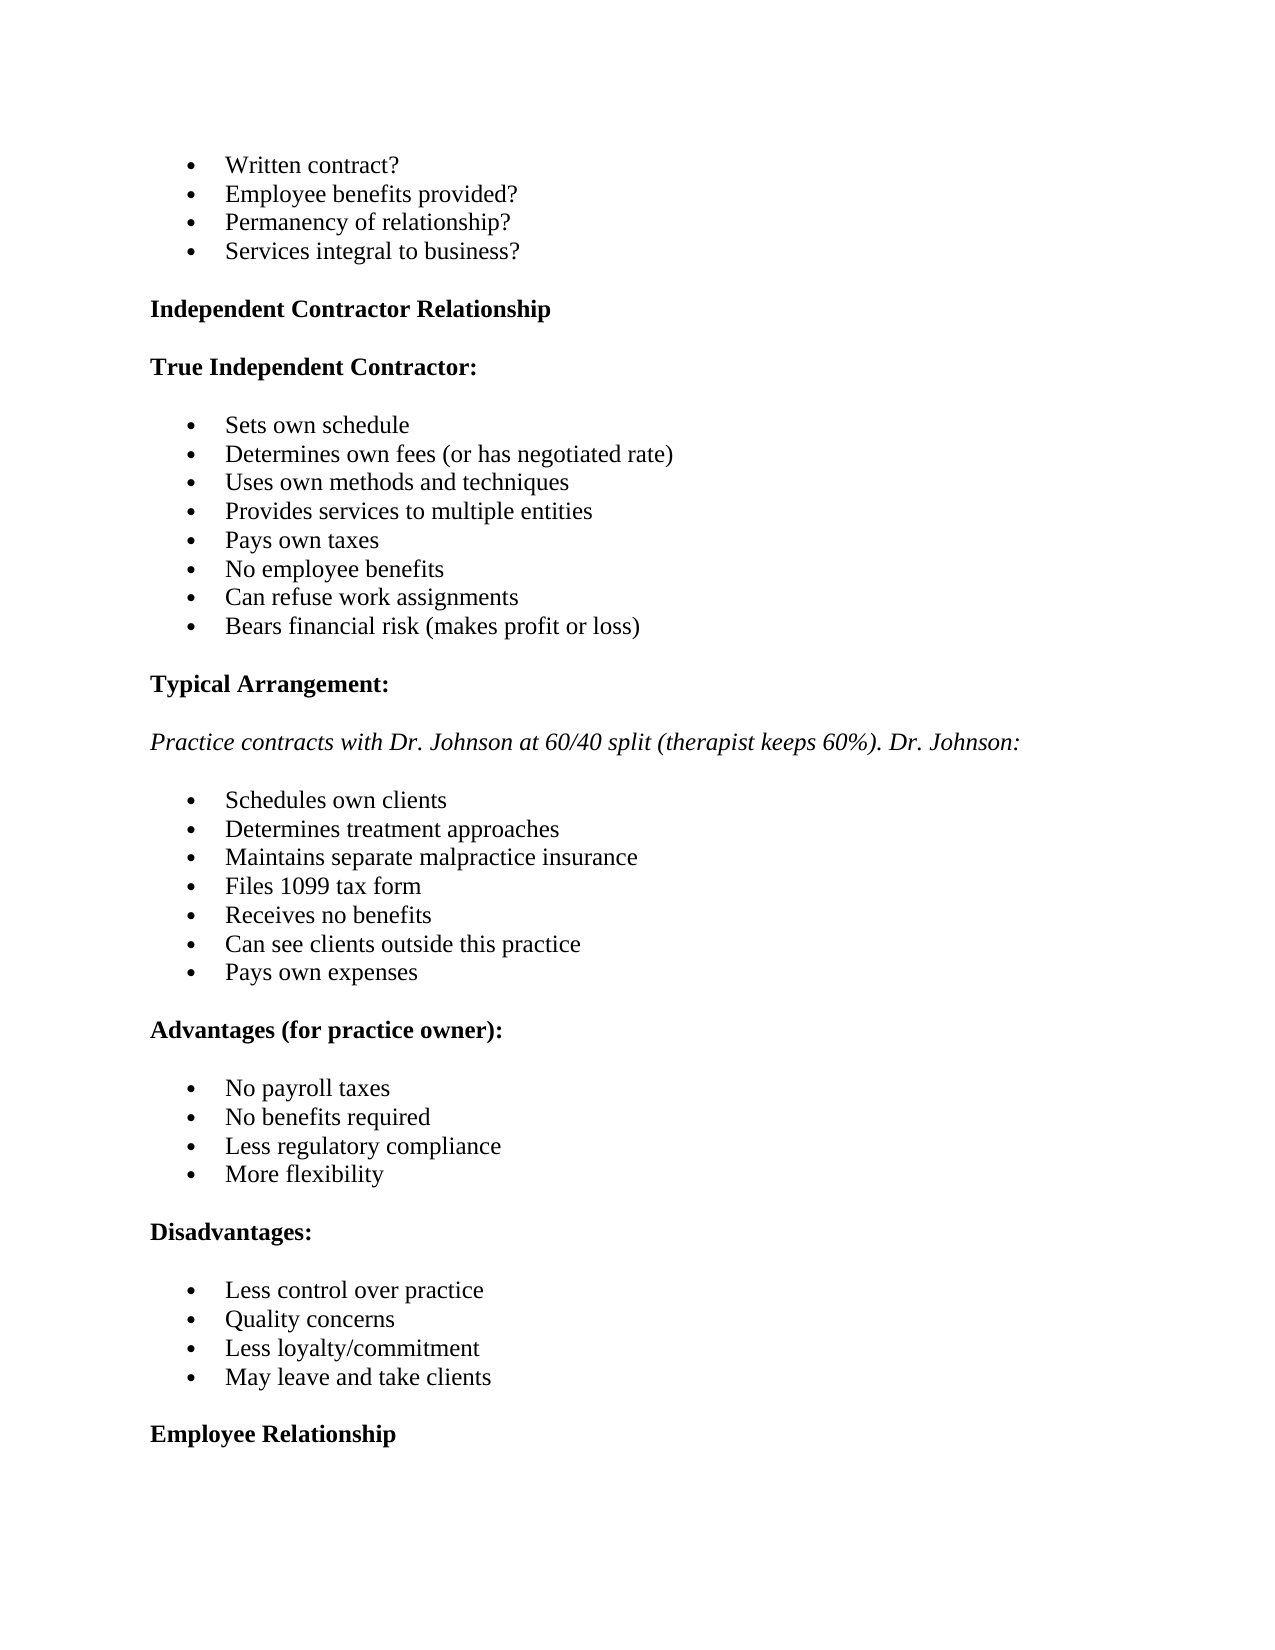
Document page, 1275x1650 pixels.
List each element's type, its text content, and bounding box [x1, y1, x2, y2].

list Determines treatment approaches [187, 814, 1125, 842]
text Disadvantages: [150, 1217, 1125, 1246]
list No payroll taxes [187, 1073, 1125, 1102]
text True Independent Contractor: [150, 352, 1125, 381]
list No employee benefits [187, 554, 1125, 582]
list Uses own methods and techniques [187, 467, 1125, 496]
list Provides services to multiple entities [187, 496, 1125, 525]
list Schedules own clients [187, 785, 1125, 814]
text Advantages (for practice owner): [150, 1015, 1125, 1044]
list Maintains separate malpractice insurance [187, 842, 1125, 871]
list Determines own fees (or has negotiated rate) [187, 439, 1125, 467]
list More flexibility [187, 1159, 1125, 1188]
list Can see clients outside this practice [187, 929, 1125, 957]
list Files 1099 tax form [187, 871, 1125, 900]
list Services integral to business? [187, 236, 1125, 265]
list Quality concerns [187, 1304, 1125, 1333]
text Typical Arrangement: [150, 669, 1125, 698]
list Permanency of relationship? [187, 207, 1125, 236]
list Receives no benefits [187, 900, 1125, 929]
list May leave and take clients [187, 1362, 1125, 1390]
list Can refuse work assignments [187, 582, 1125, 611]
list Less control over practice [187, 1275, 1125, 1304]
list No benefits required [187, 1102, 1125, 1131]
list Written contract? [187, 150, 1125, 179]
list Sets own schedule [187, 410, 1125, 439]
list Pays own expenses [187, 957, 1125, 986]
list Less regulatory compliance [187, 1131, 1125, 1159]
text Employee Relationship [150, 1419, 1125, 1448]
text Independent Contractor Relationship [150, 294, 1125, 323]
list Employee benefits provided? [187, 179, 1125, 207]
list Bears financial risk (makes profit or loss) [187, 611, 1125, 640]
text Practice contracts with Dr. Johnson at 60/40 split (therapist keeps 60%). Dr. Johnson: [150, 727, 1125, 756]
list Less loyalty/commitment [187, 1333, 1125, 1362]
list Pays own taxes [187, 525, 1125, 554]
